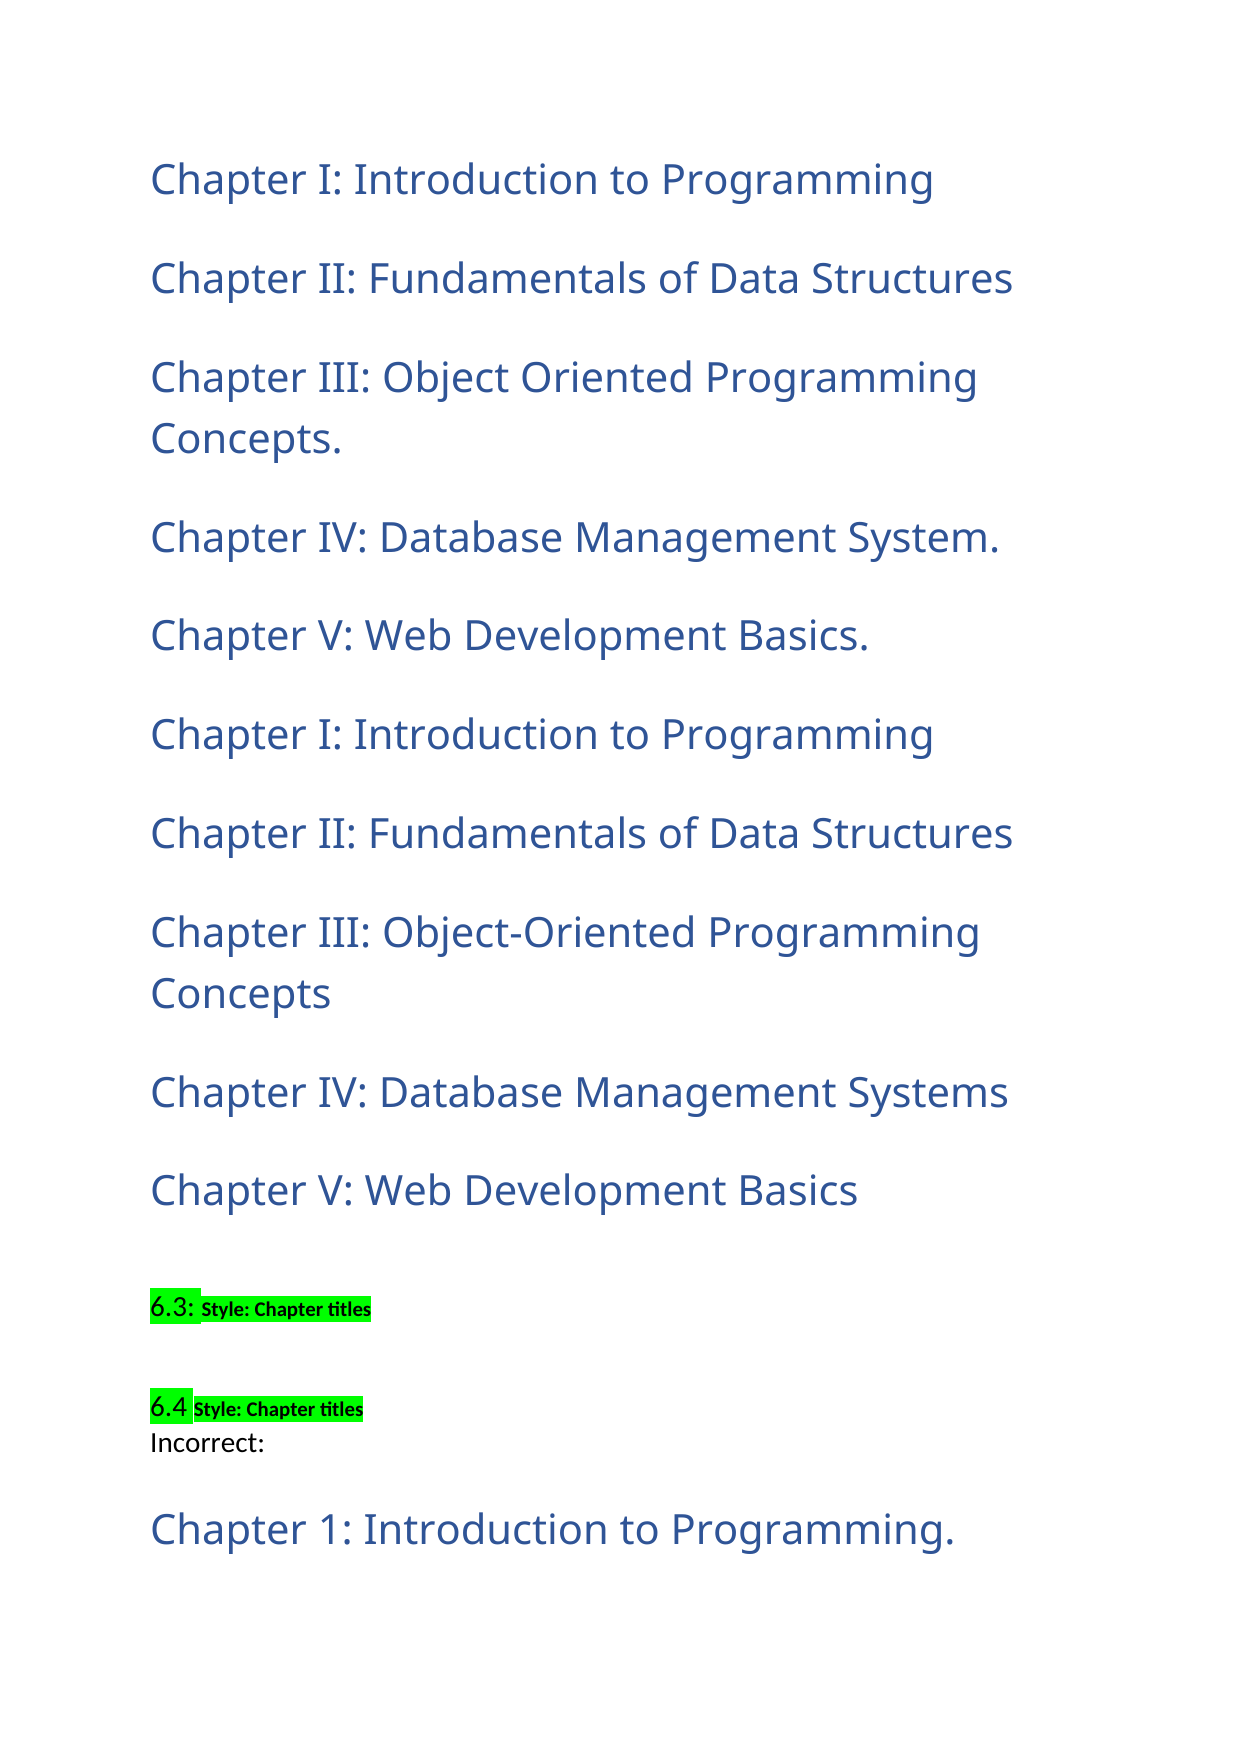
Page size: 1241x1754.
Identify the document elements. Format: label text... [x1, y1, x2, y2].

subtitle Chapter I: Introduction to Programming [150, 150, 1090, 207]
subtitle Chapter V: Web Development Basics [150, 1161, 1090, 1218]
subtitle Chapter I: Introduction to Programming [150, 705, 1090, 762]
subtitle Chapter IV: Database Management System. [150, 507, 1090, 564]
subtitle Chapter 1: Introduction to Programming. [150, 1500, 1090, 1557]
text 6.3: Style: Chapter titles [201, 1288, 1090, 1324]
subtitle Chapter V: Web Development Basics. [150, 606, 1090, 663]
subtitle Chapter II: Fundamentals of Data Structures [150, 804, 1090, 861]
subtitle Chapter II: Fundamentals of Data Structures [150, 249, 1090, 306]
subtitle Chapter IV: Database Management Systems [150, 1062, 1090, 1119]
text 6.4 Style: Chapter titles [193, 1388, 1090, 1424]
subtitle Chapter III: Object Oriented Programming Concepts. [150, 347, 1090, 466]
text Incorrect: [150, 1424, 1090, 1459]
subtitle Chapter III: Object-Oriented Programming Concepts [150, 902, 1090, 1021]
